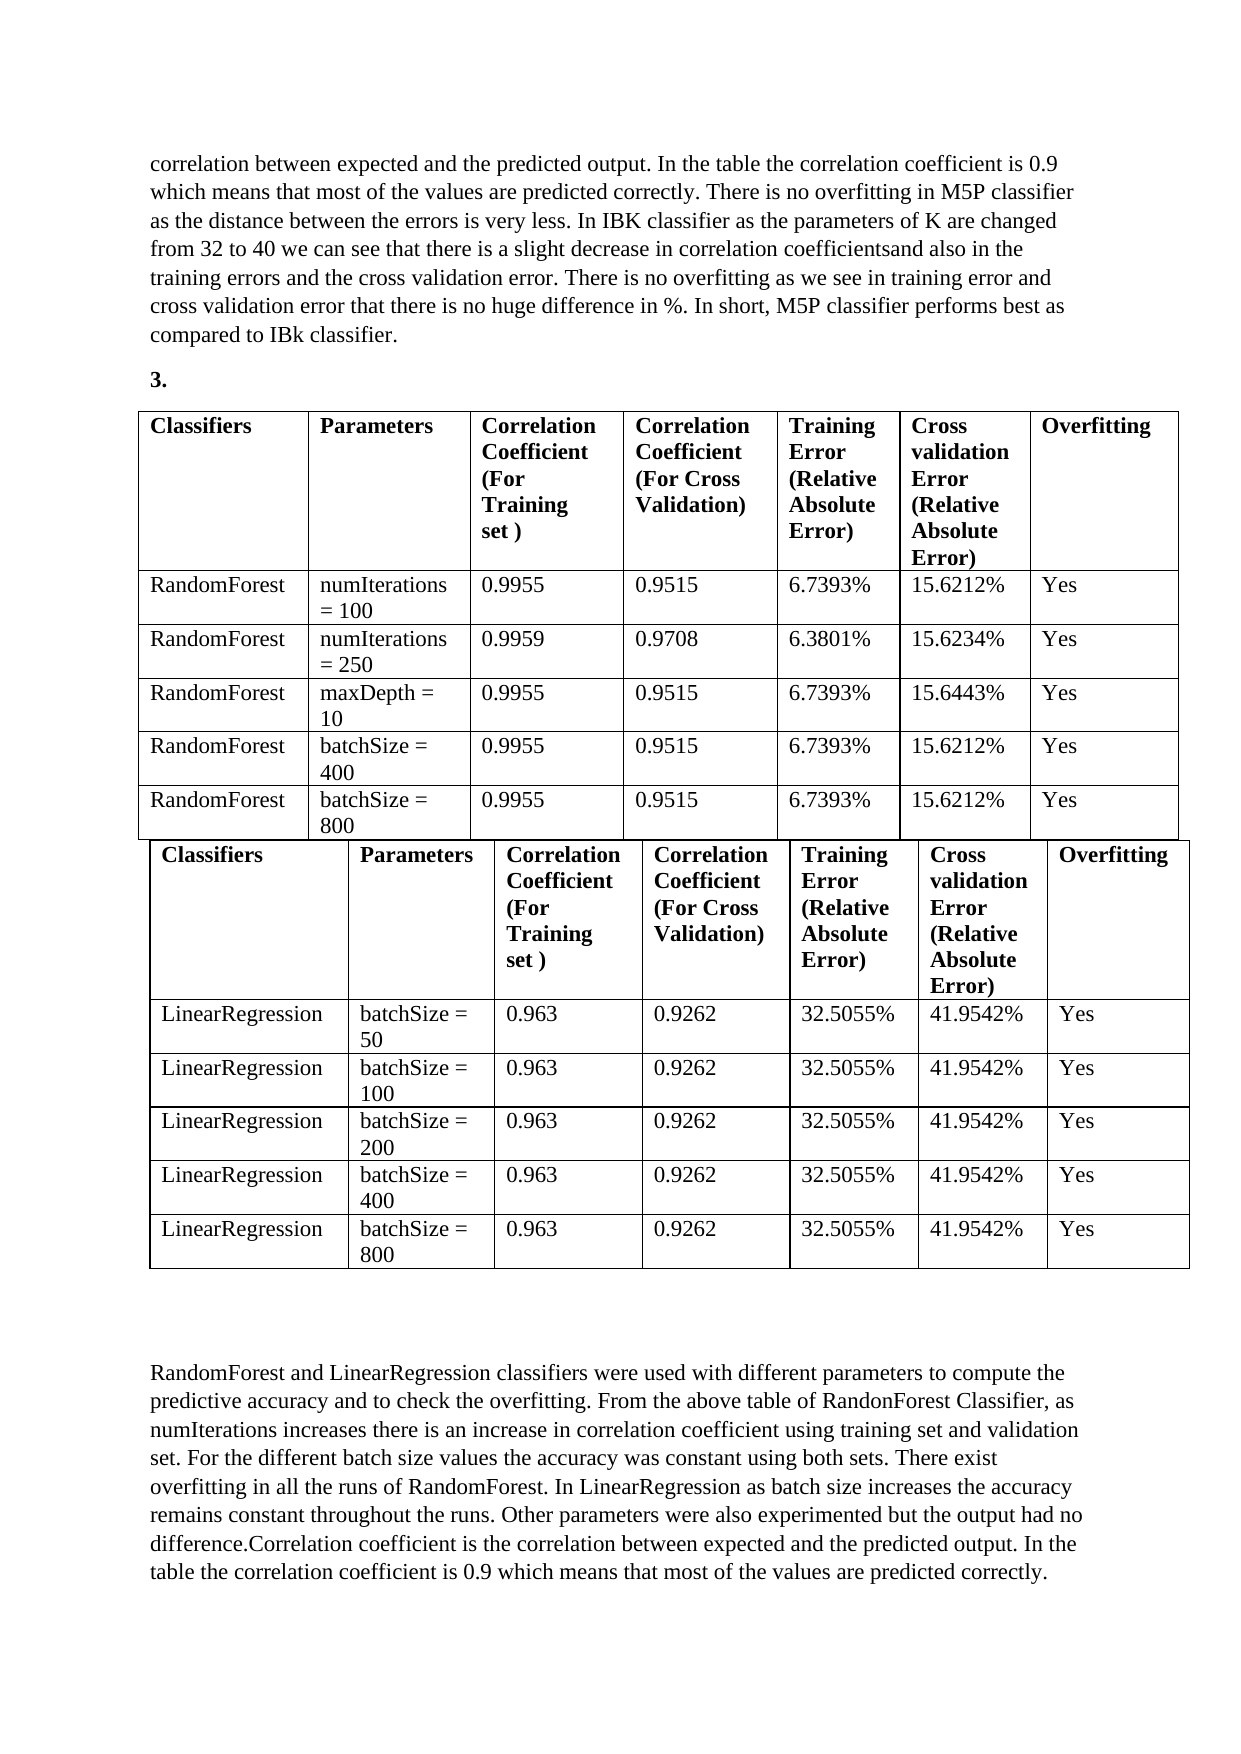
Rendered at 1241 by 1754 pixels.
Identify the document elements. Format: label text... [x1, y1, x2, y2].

table_cell Yes [1031, 732, 1178, 785]
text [150, 1359, 1090, 1584]
table_header Cross validation Error (Relative Absolute Error) [901, 412, 1030, 570]
table_cell 0.9708 [624, 625, 777, 677]
table_header Correlation Coefficient (For Training set ) [471, 412, 623, 570]
table_cell Yes [1048, 1054, 1189, 1106]
table_cell RandomForest [139, 732, 308, 785]
table_cell 32.5055% [791, 1108, 918, 1160]
table_cell 0.9955 [471, 679, 623, 731]
table_header Cross validation Error (Relative Absolute Error) [919, 841, 1047, 999]
table_cell 41.9542% [919, 1000, 1047, 1053]
table_cell Yes [1048, 1108, 1189, 1160]
table_cell 0.9262 [643, 1054, 789, 1106]
text 3. [150, 366, 1090, 392]
table_cell batchSize = 100 [349, 1054, 494, 1106]
table_cell 32.5055% [791, 1054, 918, 1106]
table_cell 15.6212% [901, 786, 1030, 839]
table_cell LinearRegression [151, 1161, 348, 1214]
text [150, 150, 1090, 347]
table_cell 32.5055% [791, 1000, 918, 1053]
table_cell Yes [1048, 1000, 1189, 1053]
table_header Training Error (Relative Absolute Error) [778, 412, 899, 570]
table_cell 6.7393% [778, 786, 899, 839]
table_cell LinearRegression [151, 1108, 348, 1160]
table_cell Yes [1031, 571, 1178, 624]
table_cell batchSize = 400 [309, 732, 470, 785]
table_cell batchSize = 800 [309, 786, 470, 839]
table_cell batchSize = 50 [349, 1000, 494, 1053]
table_cell 15.6212% [901, 571, 1030, 624]
table_cell 32.5055% [791, 1161, 918, 1214]
table_cell LinearRegression [151, 1215, 348, 1268]
table_cell RandomForest [139, 625, 308, 677]
table_cell Yes [1048, 1161, 1189, 1214]
table_cell batchSize = 800 [349, 1215, 494, 1268]
table_cell RandomForest [139, 786, 308, 839]
table_header Training Error (Relative Absolute Error) [791, 841, 918, 999]
table_cell 0.9515 [624, 732, 777, 785]
table_cell 41.9542% [919, 1215, 1047, 1268]
table_cell numIterations = 250 [309, 625, 470, 677]
table_header Correlation Coefficient (For Cross Validation) [643, 841, 789, 999]
table_cell 0.9515 [624, 786, 777, 839]
table_cell 41.9542% [919, 1161, 1047, 1214]
table_cell numIterations = 100 [309, 571, 470, 624]
table_cell 0.9959 [471, 625, 623, 677]
table_header Parameters [309, 412, 470, 570]
table_cell 0.963 [495, 1215, 642, 1268]
table_cell 41.9542% [919, 1108, 1047, 1160]
table_cell 0.9262 [643, 1108, 789, 1160]
table_cell RandomForest [139, 571, 308, 624]
table_header Overfitting [1031, 412, 1178, 570]
table_cell 15.6234% [901, 625, 1030, 677]
table_cell batchSize = 400 [349, 1161, 494, 1214]
table_cell 0.963 [495, 1054, 642, 1106]
table_cell 0.9262 [643, 1000, 789, 1053]
table_cell 0.9955 [471, 571, 623, 624]
table_cell 32.5055% [791, 1215, 918, 1268]
table_cell 15.6443% [901, 679, 1030, 731]
table_header Classifiers [151, 841, 348, 999]
table_cell 0.9262 [643, 1215, 789, 1268]
table_cell 6.7393% [778, 571, 899, 624]
table_cell 0.9515 [624, 571, 777, 624]
table_header Correlation Coefficient (For Training set ) [495, 841, 642, 999]
table_cell 0.9262 [643, 1161, 789, 1214]
table_cell batchSize = 200 [349, 1108, 494, 1160]
table_header Parameters [349, 841, 494, 999]
table_cell 0.963 [495, 1000, 642, 1053]
table_cell maxDepth = 10 [309, 679, 470, 731]
table_cell 0.963 [495, 1108, 642, 1160]
table_cell 6.7393% [778, 679, 899, 731]
table_cell Yes [1048, 1215, 1189, 1268]
table_cell RandomForest [139, 679, 308, 731]
table_header Correlation Coefficient (For Cross Validation) [624, 412, 777, 570]
table_cell 0.963 [495, 1161, 642, 1214]
table_cell 0.9955 [471, 732, 623, 785]
table_cell 6.7393% [778, 732, 899, 785]
table_cell Yes [1031, 786, 1178, 839]
table_cell 0.9955 [471, 786, 623, 839]
table_cell 15.6212% [901, 732, 1030, 785]
table_header Classifiers [139, 412, 308, 570]
table_cell 6.3801% [778, 625, 899, 677]
table_cell Yes [1031, 625, 1178, 677]
table_header Overfitting [1048, 841, 1189, 999]
table_cell Yes [1031, 679, 1178, 731]
table_cell 0.9515 [624, 679, 777, 731]
table_cell LinearRegression [151, 1000, 348, 1053]
table_cell 41.9542% [919, 1054, 1047, 1106]
table_cell LinearRegression [151, 1054, 348, 1106]
